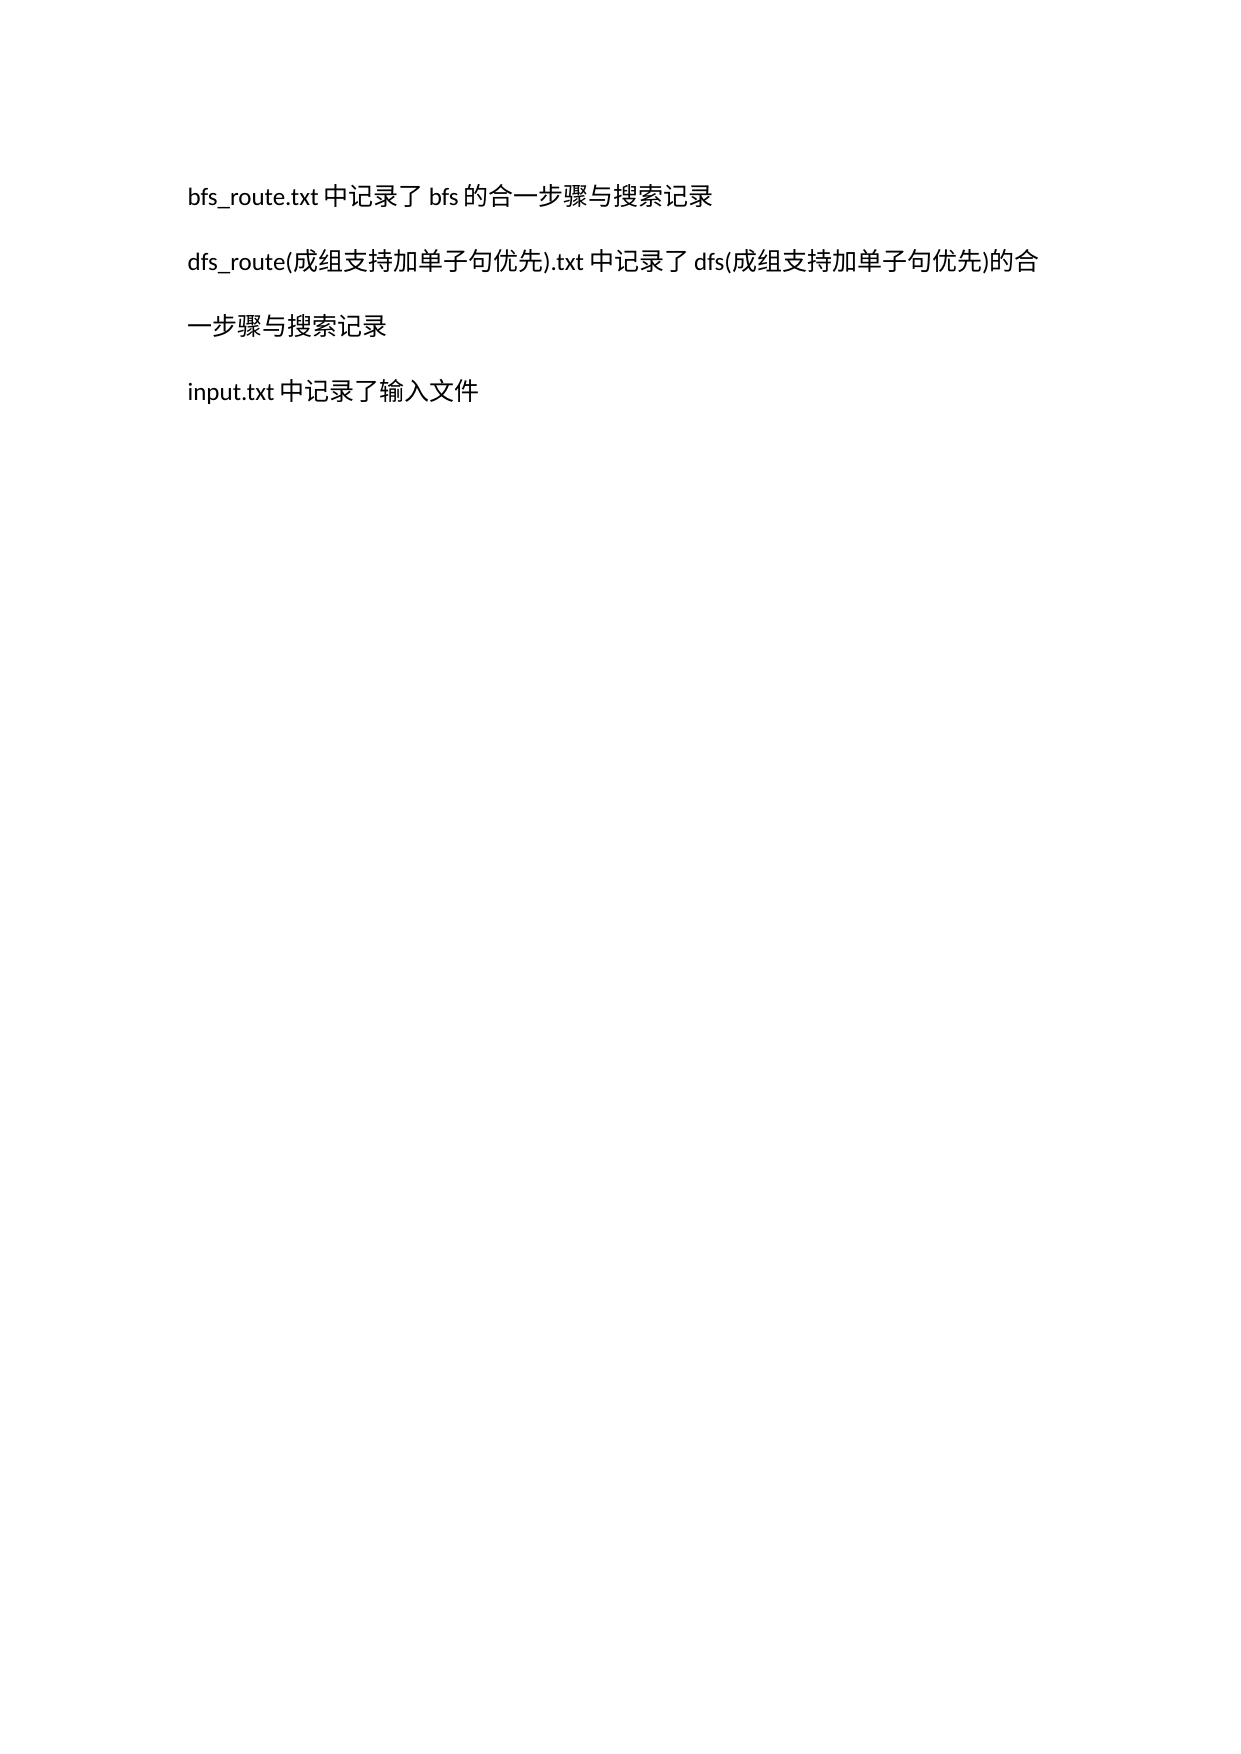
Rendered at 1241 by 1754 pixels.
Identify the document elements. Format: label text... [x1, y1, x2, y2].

text input.txt中记录了输入文件 [187, 357, 1053, 422]
text bfs_route.txt中记录了bfs的合一步骤与搜索记录 [187, 162, 1053, 227]
text dfs_route(成组支持加单子句优先).txt中记录了dfs(成组支持加单子句优先)的合一步骤与搜索记录 [187, 227, 1053, 357]
